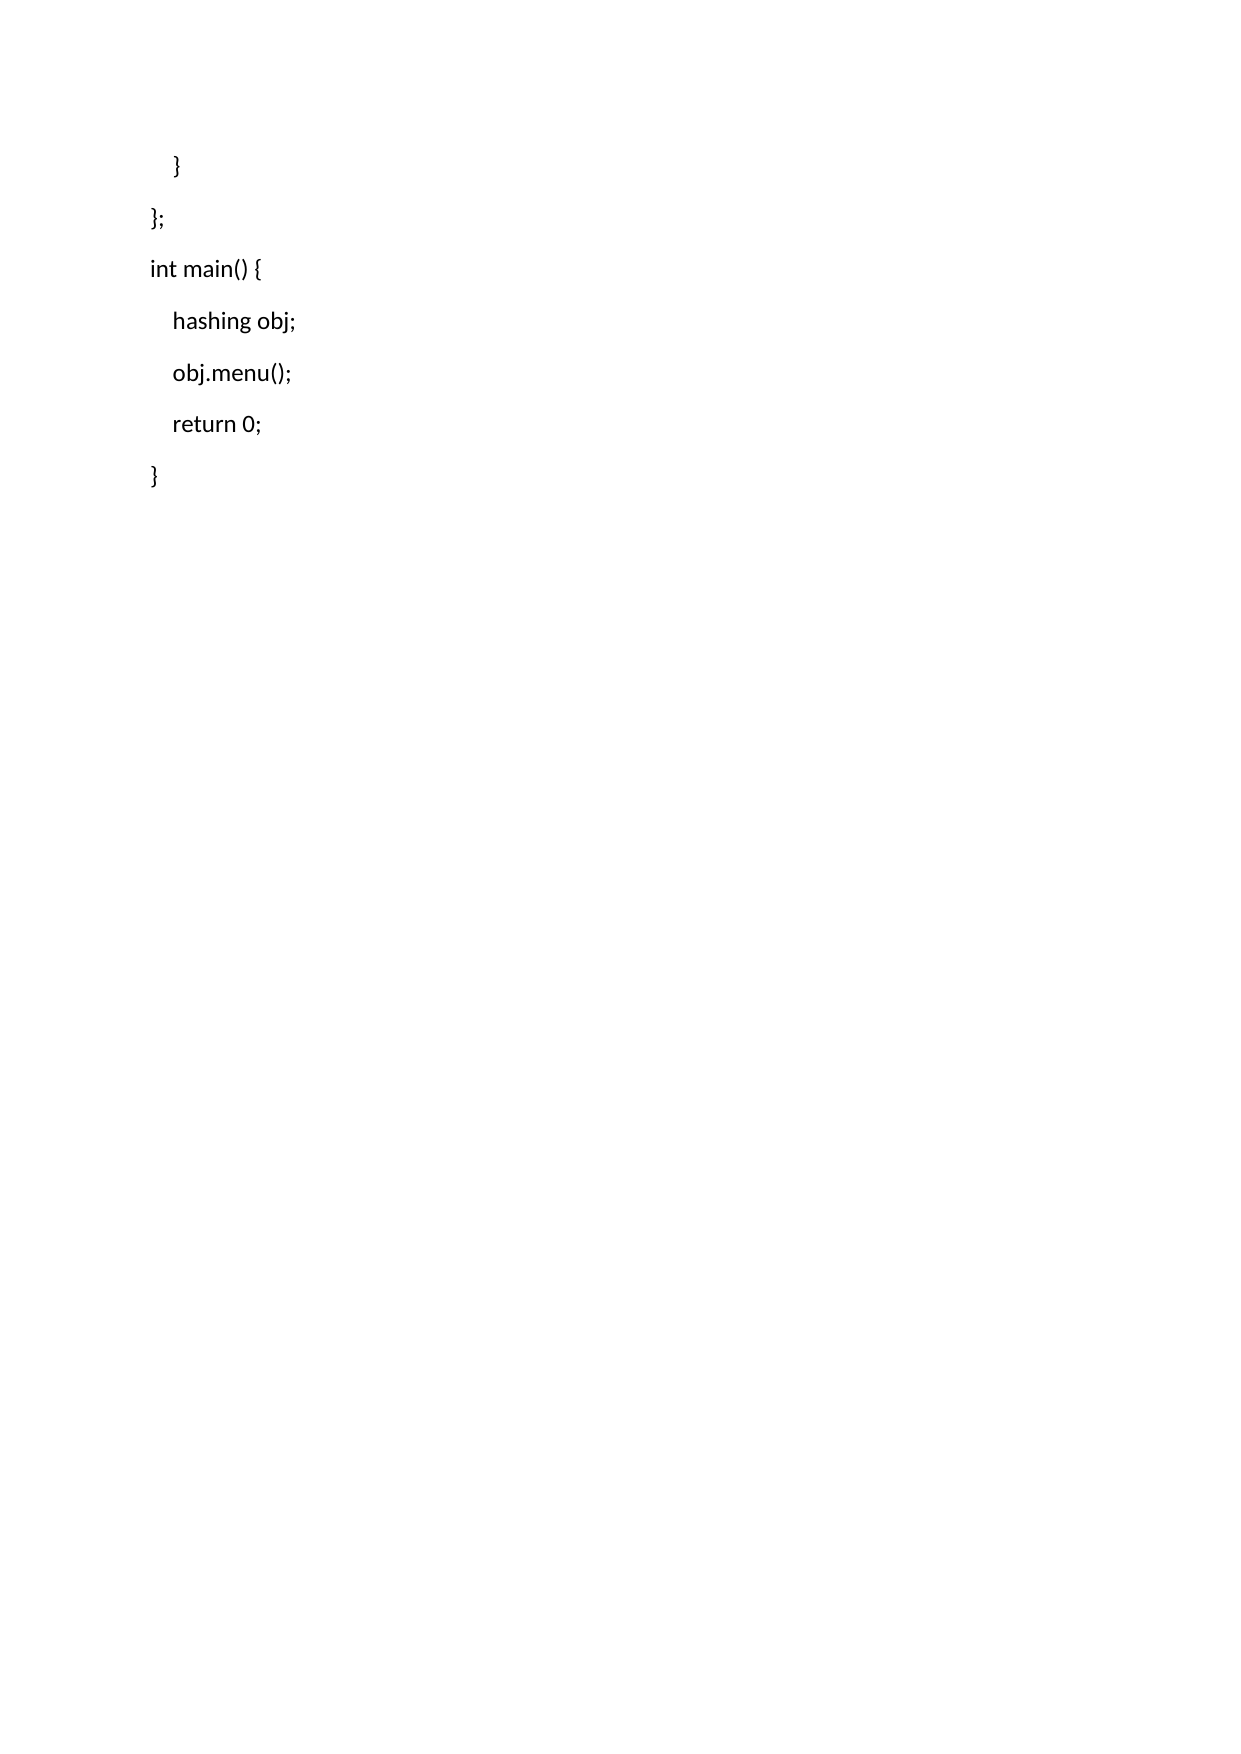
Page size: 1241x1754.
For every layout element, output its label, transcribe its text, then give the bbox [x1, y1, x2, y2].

text hashing obj; [150, 305, 1090, 336]
text } [150, 460, 1090, 491]
text } [150, 150, 1090, 181]
text int main() { [150, 253, 1090, 284]
text }; [150, 202, 1090, 232]
text return 0; [150, 408, 1090, 439]
text obj.menu(); [150, 357, 1090, 387]
